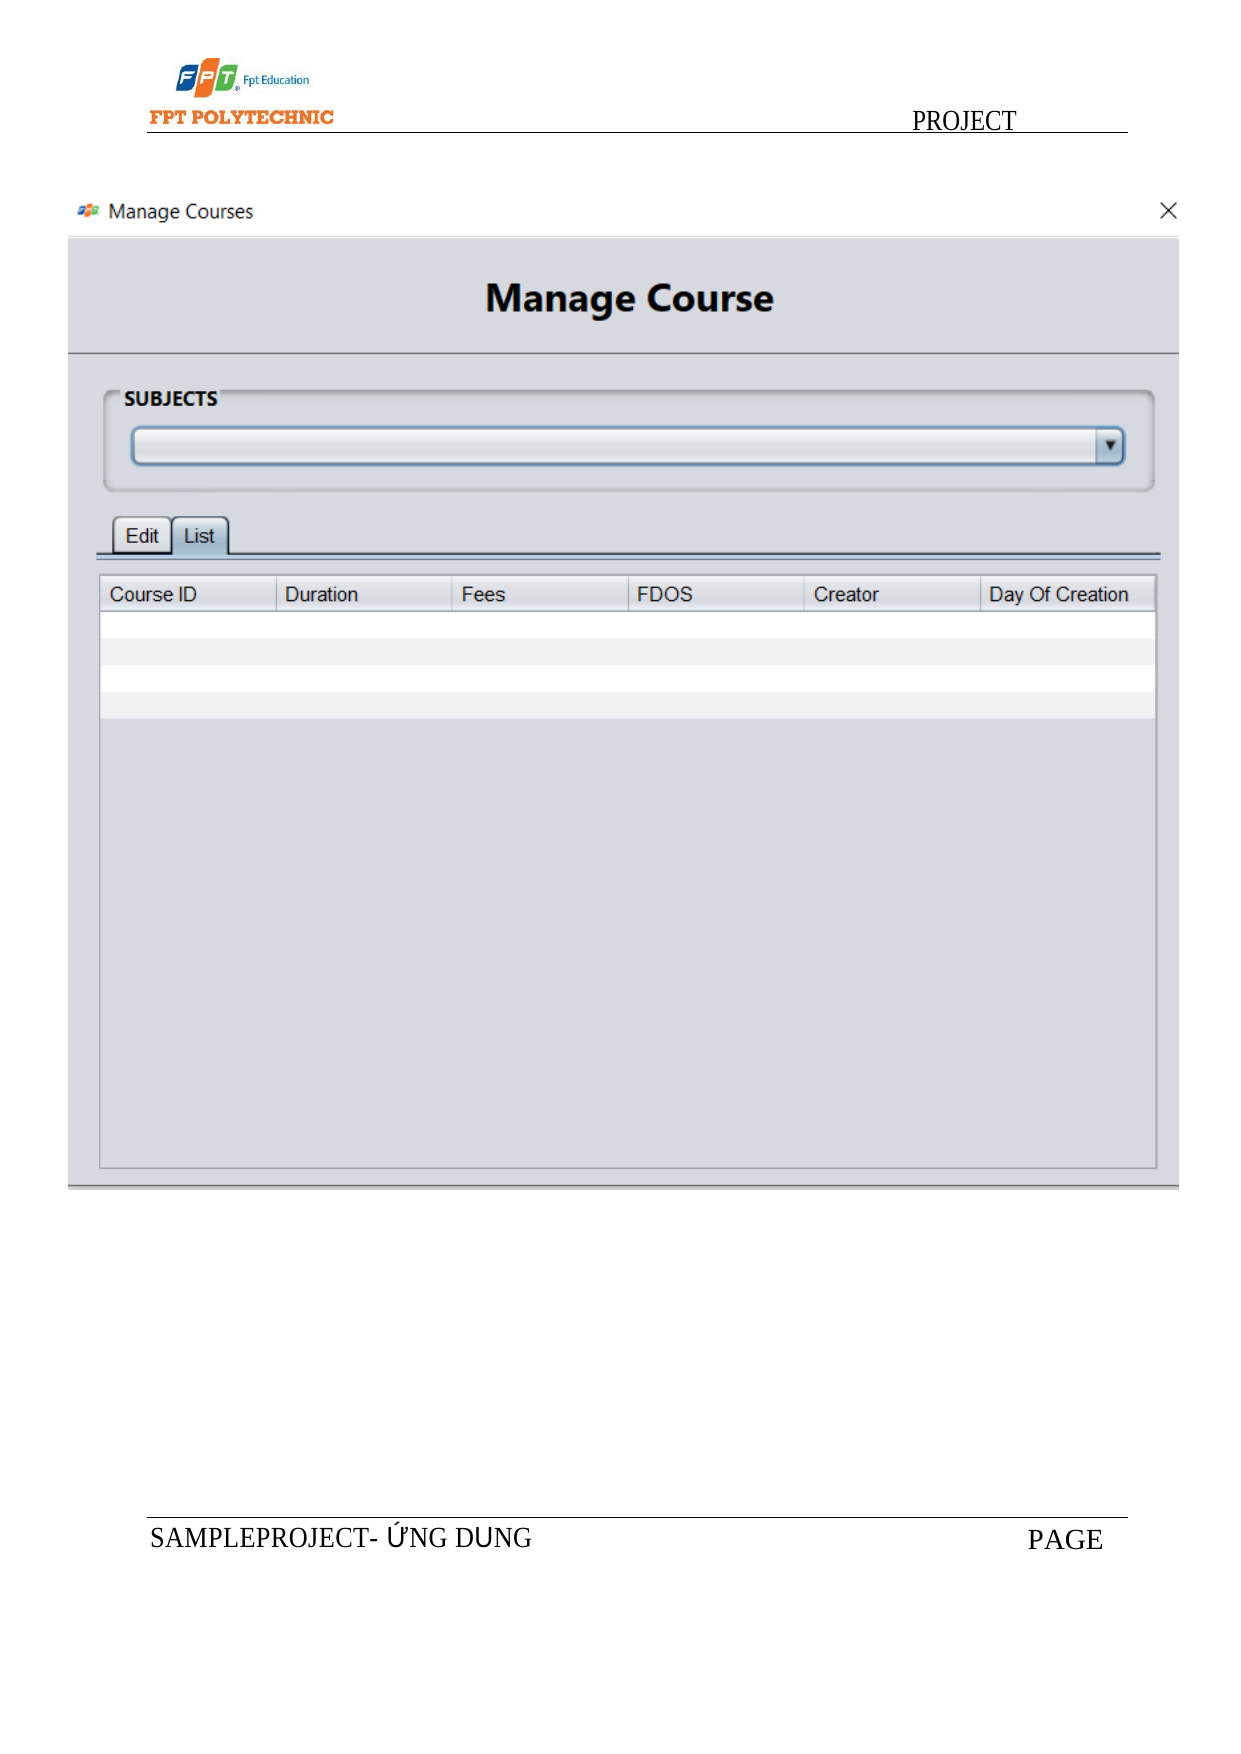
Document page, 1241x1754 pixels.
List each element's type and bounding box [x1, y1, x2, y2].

picture [66, 188, 1178, 1189]
picture [150, 58, 334, 124]
